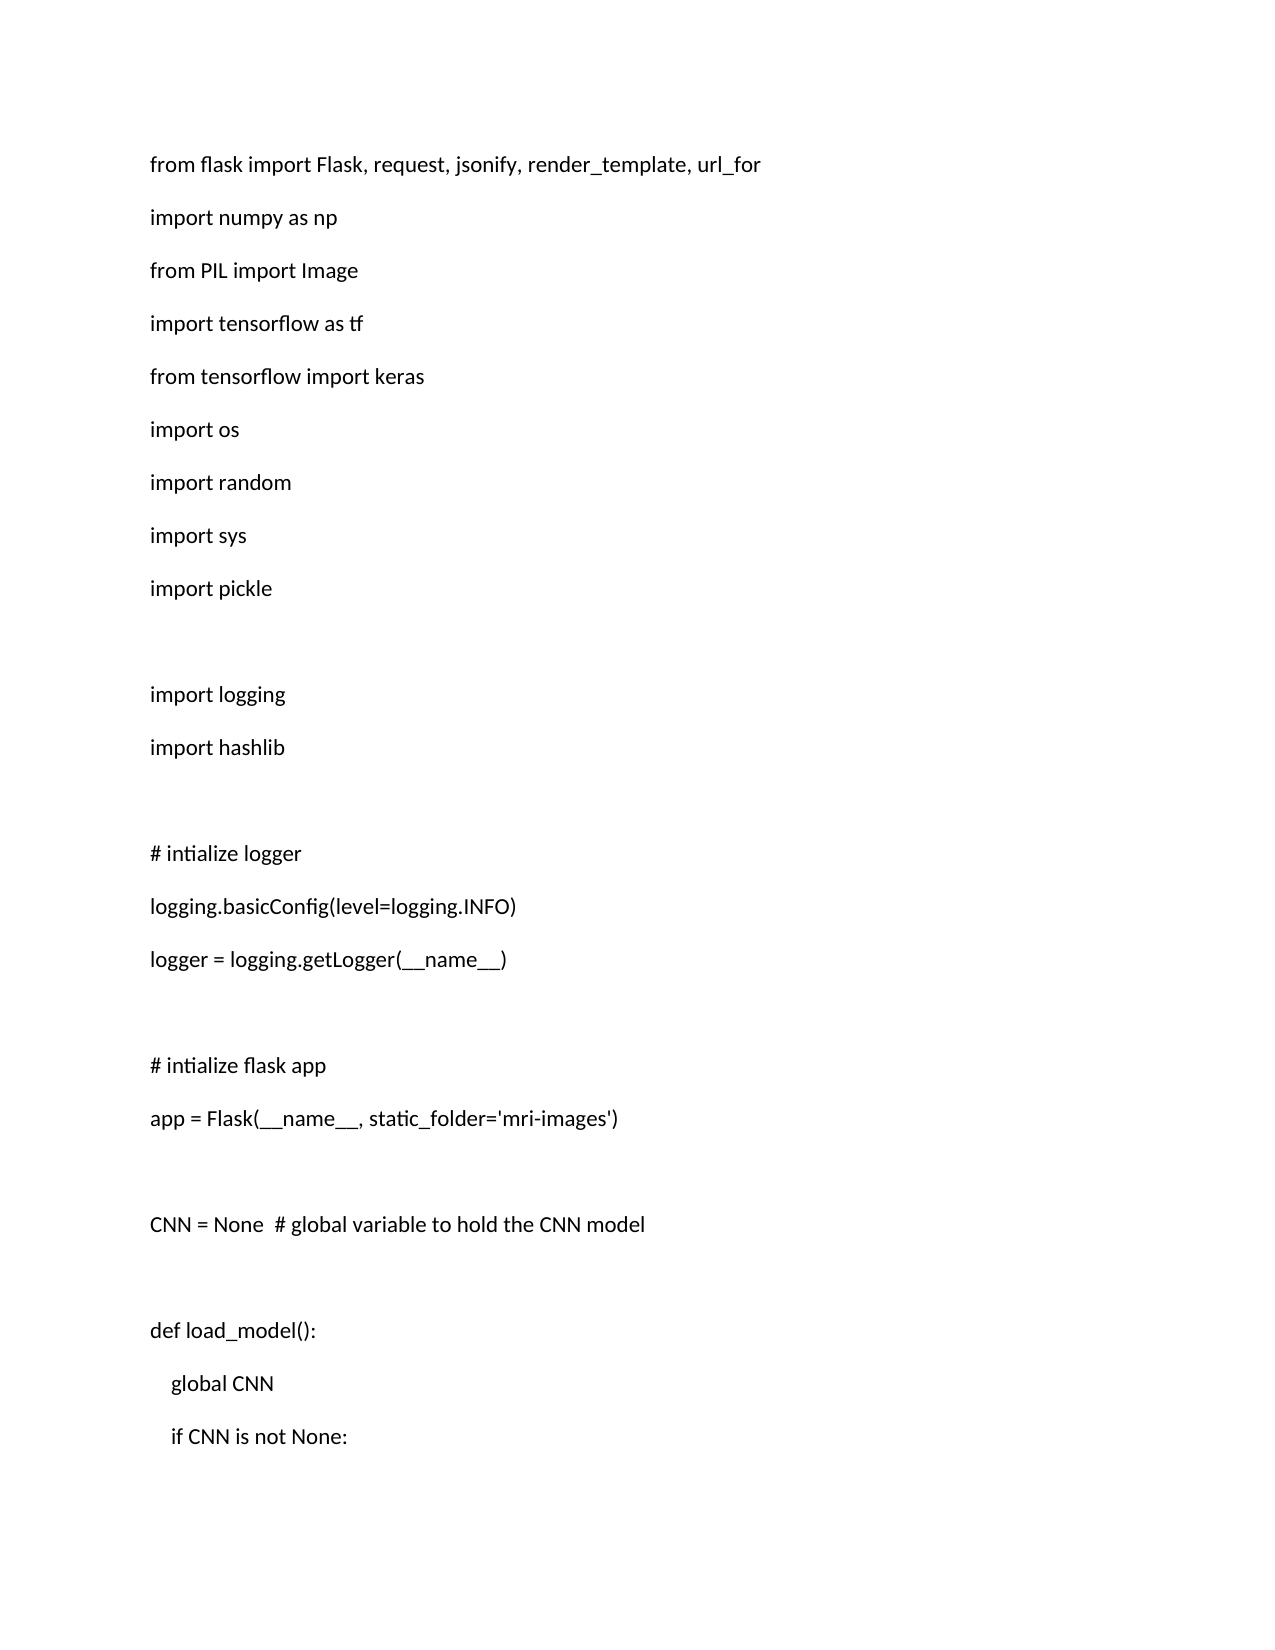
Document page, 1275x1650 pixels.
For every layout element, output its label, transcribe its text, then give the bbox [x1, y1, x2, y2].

text import tensorflow as tf [150, 309, 1125, 337]
text CNN = None # global variable to hold the CNN model [150, 1210, 1125, 1238]
text # intialize flask app [150, 1051, 1125, 1079]
text import sys [150, 521, 1125, 549]
text global CNN [150, 1369, 1125, 1397]
text from PIL import Image [150, 256, 1125, 284]
text logging.basicConfig(level=logging.INFO) [150, 892, 1125, 920]
text import hashlib [150, 733, 1125, 761]
text import pickle [150, 574, 1125, 602]
text import logging [150, 680, 1125, 708]
text import numpy as np [150, 203, 1125, 231]
text from flask import Flask, request, jsonify, render_template, url_for [150, 150, 1125, 178]
text def load_model(): [150, 1316, 1125, 1344]
text import random [150, 468, 1125, 496]
text logger = logging.getLogger(__name__) [150, 945, 1125, 973]
text app = Flask(__name__, static_folder='mri-images') [150, 1104, 1125, 1132]
text import os [150, 415, 1125, 443]
text # intialize logger [150, 839, 1125, 867]
text if CNN is not None: [150, 1422, 1125, 1451]
text from tensorflow import keras [150, 362, 1125, 390]
